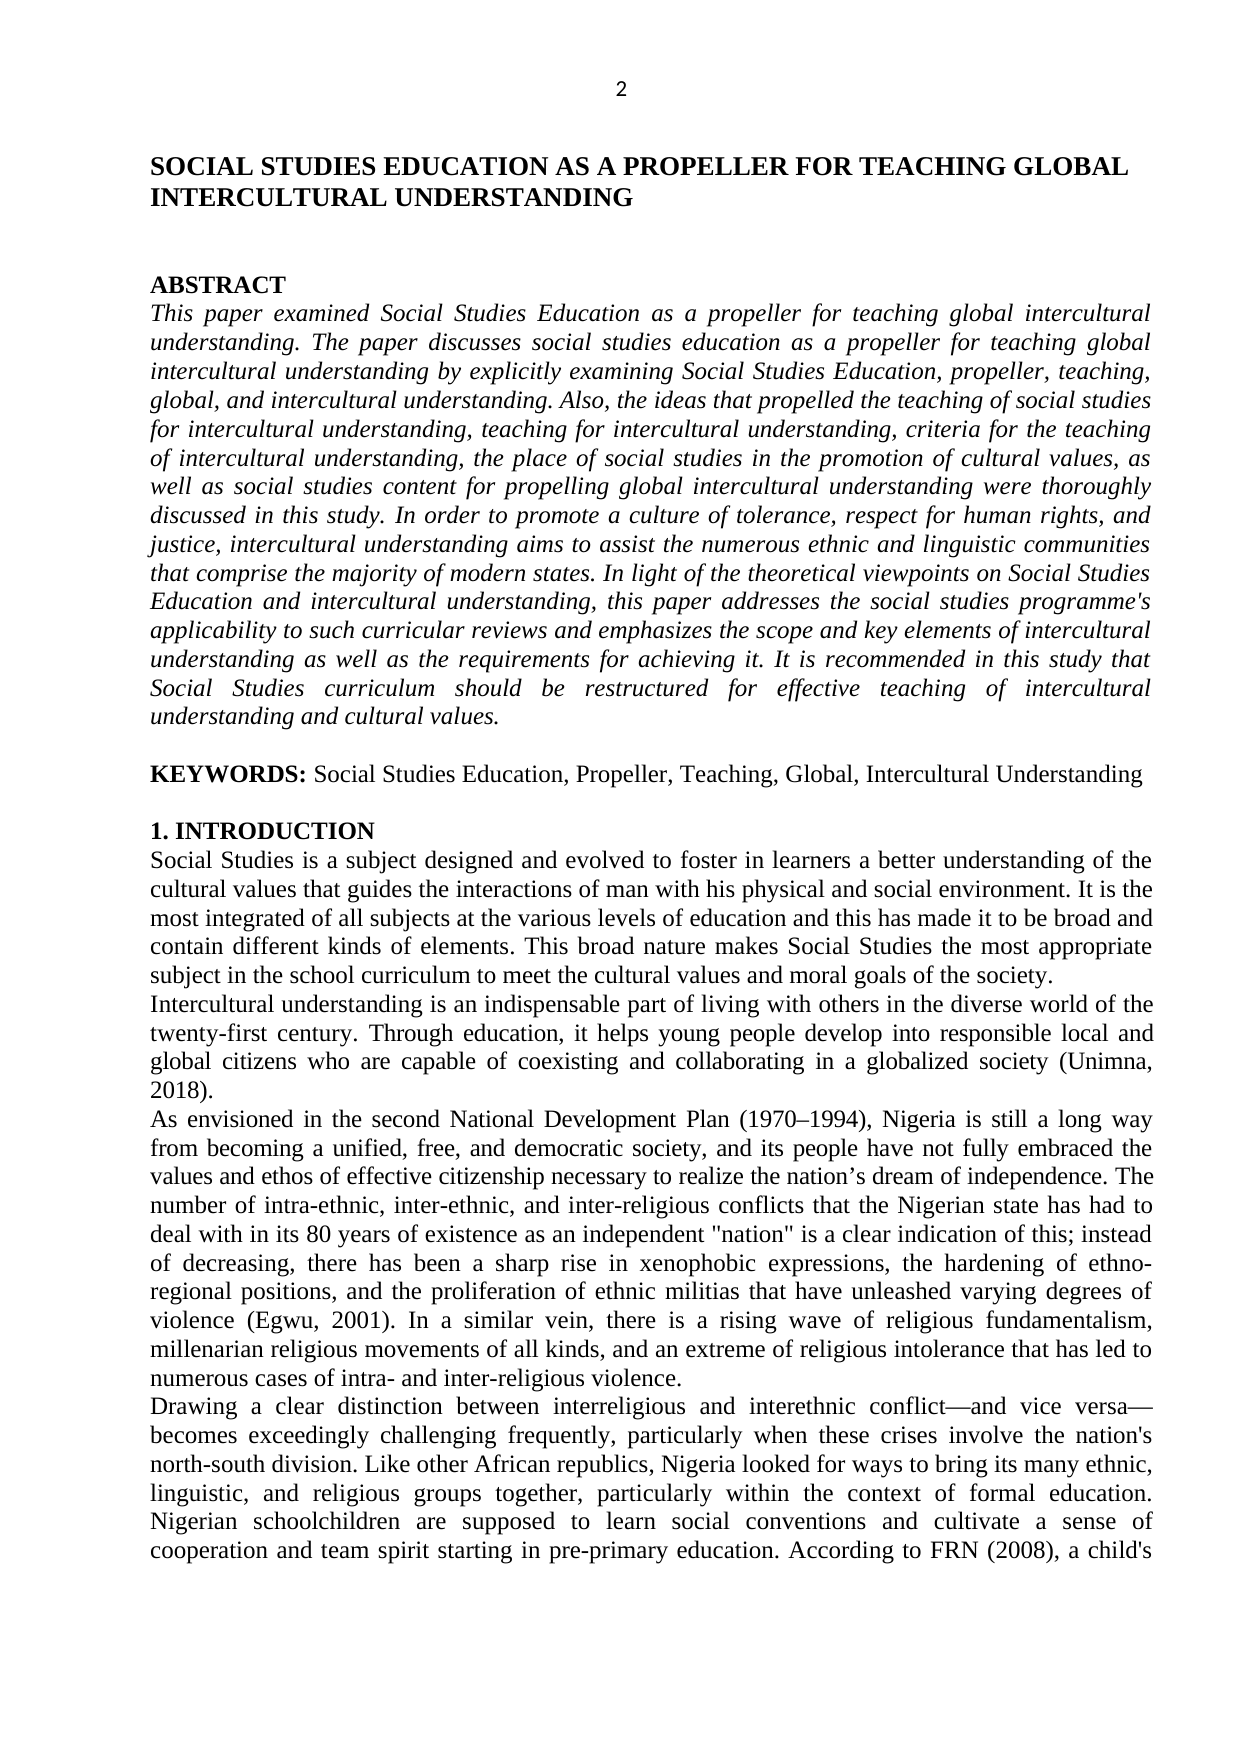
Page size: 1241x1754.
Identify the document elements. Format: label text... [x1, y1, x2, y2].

text As envisioned in the second National Development Plan (1970–1994), Nigeria is still a long way from becoming a unified, free, and democratic society, and its people have not fully embraced the values and ethos of effective citizenship necessary to realize the nation’s dream of independence. The number of intra-ethnic, inter-ethnic, and inter-religious conflicts that the Nigerian state has had to deal with in its 80 years of existence as an independent "nation" is a clear indication of this; instead of decreasing, there has been a sharp rise in xenophobic expressions, the hardening of ethno-regional positions, and the proliferation of ethnic militias that have unleashed varying degrees of violence (Egwu, 2001). In a similar vein, there is a rising wave of religious fundamentalism, millenarian religious movements of all kinds, and an extreme of religious intolerance that has led to numerous cases of intra- and inter-religious violence. [150, 1104, 1154, 1391]
text SOCIAL STUDIES EDUCATION AS A PROPELLER FOR TEACHING GLOBAL INTERCULTURAL UNDERSTANDING [150, 150, 1154, 212]
text KEYWORDS: Social Studies Education, Propeller, Teaching, Global, Intercultural Understanding [150, 759, 1156, 788]
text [150, 1391, 1154, 1564]
text 1. INTRODUCTION [150, 816, 1092, 845]
text Intercultural understanding is an indispensable part of living with others in the diverse world of the twenty-first century. Through education, it helps young people develop into responsible local and global citizens who are capable of coexisting and collaborating in a globalized society (Unimna, 2018). [150, 989, 1154, 1104]
text This paper examined Social Studies Education as a propeller for teaching global intercultural understanding. The paper discusses social studies education as a propeller for teaching global intercultural understanding by explicitly examining Social Studies Education, propeller, teaching, global, and intercultural understanding. Also, the ideas that propelled the teaching of social studies for intercultural understanding, teaching for intercultural understanding, criteria for the teaching of intercultural understanding, the place of social studies in the promotion of cultural values, as well as social studies content for propelling global intercultural understanding were thoroughly discussed in this study. In order to promote a culture of tolerance, respect for human rights, and justice, intercultural understanding aims to assist the numerous ethnic and linguistic communities that comprise the majority of modern states. In light of the theoretical viewpoints on Social Studies Education and intercultural understanding, this paper addresses the social studies programme's applicability to such curricular reviews and emphasizes the scope and key elements of intercultural understanding as well as the requirements for achieving it. It is recommended in this study that Social Studies curriculum should be restructured for effective teaching of intercultural understanding and cultural values. [150, 298, 1154, 730]
text Social Studies is a subject designed and evolved to foster in learners a better understanding of the cultural values that guides the interactions of man with his physical and social environment. It is the most integrated of all subjects at the various levels of education and this has made it to be broad and contain different kinds of elements. This broad nature makes Social Studies the most appropriate subject in the school curriculum to meet the cultural values and moral goals of the society. [150, 845, 1154, 989]
text ABSTRACT [150, 270, 1092, 298]
